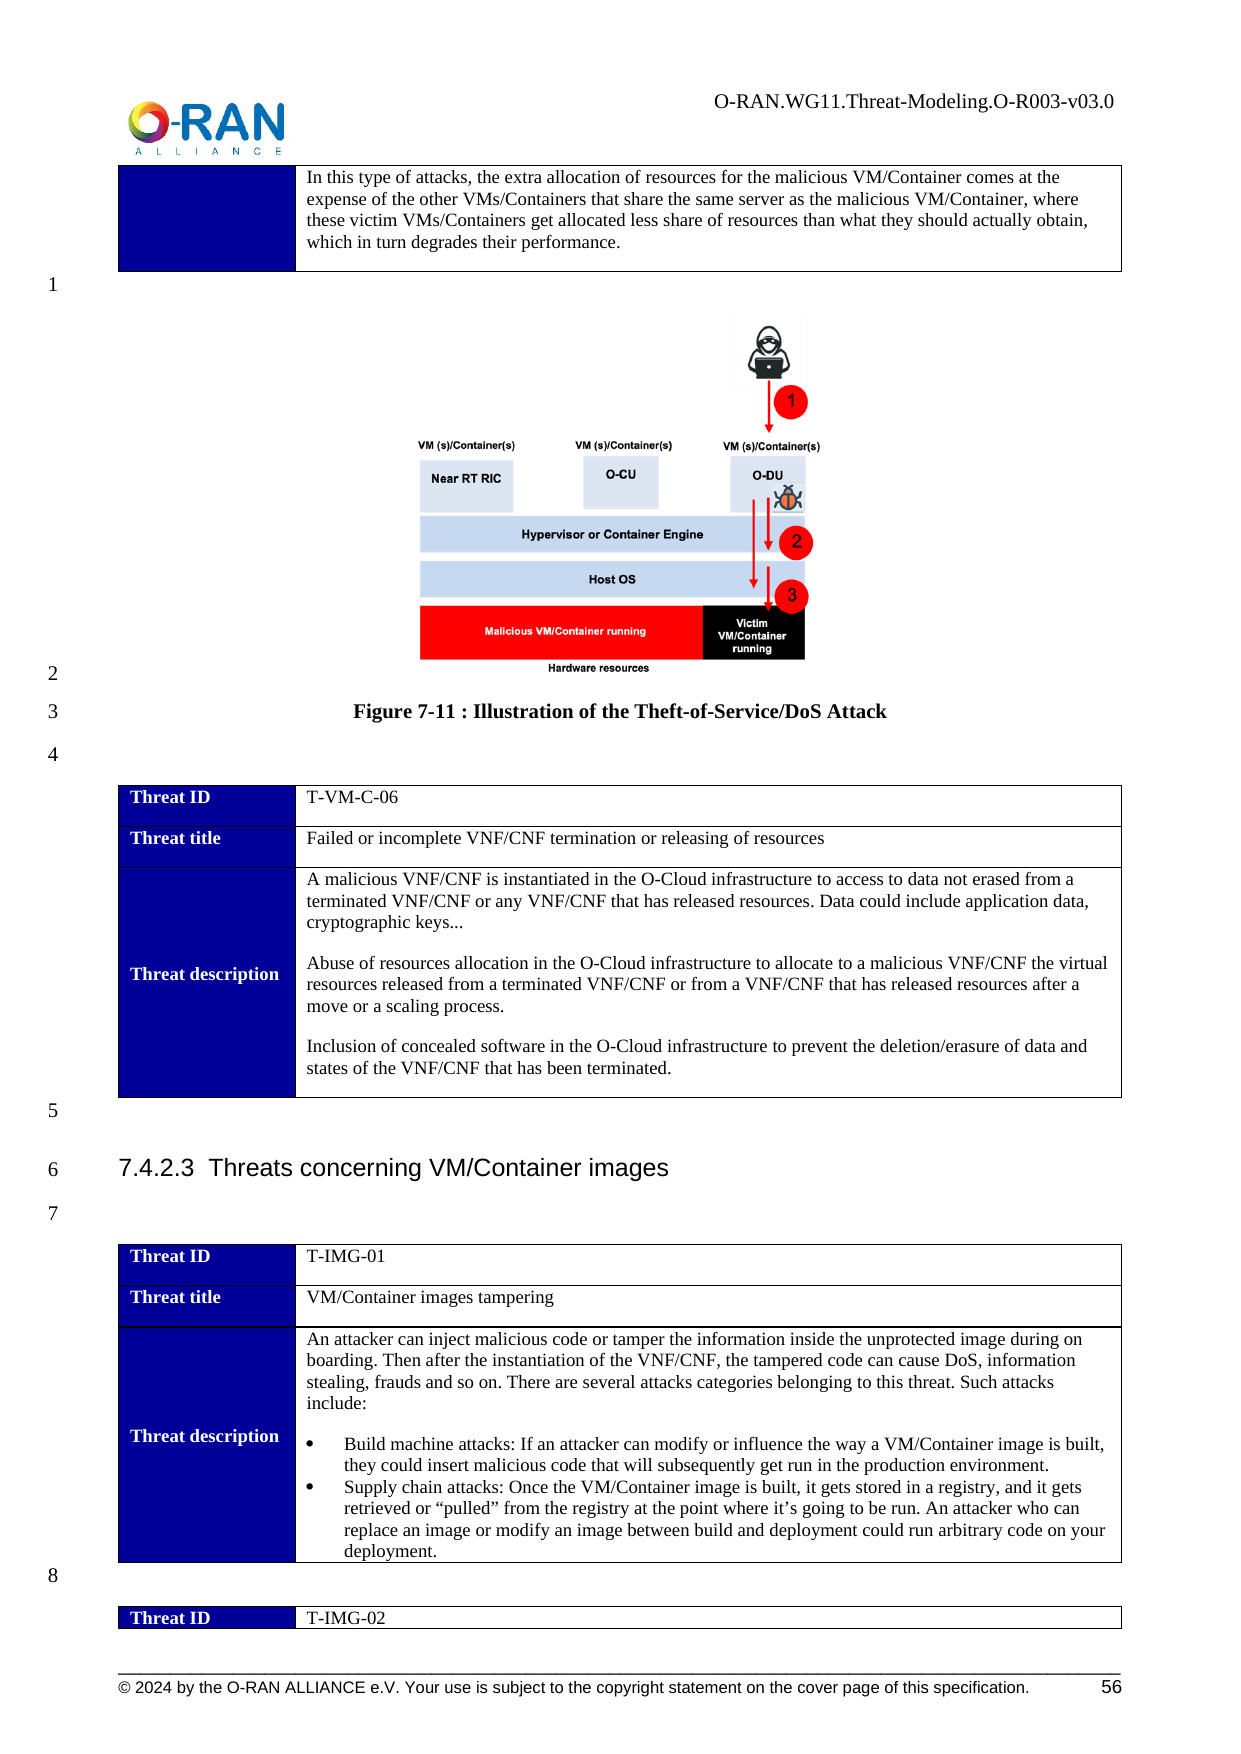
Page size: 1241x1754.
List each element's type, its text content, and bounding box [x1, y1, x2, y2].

subtitle Threats concerning VM/Container images [118, 1153, 1122, 1182]
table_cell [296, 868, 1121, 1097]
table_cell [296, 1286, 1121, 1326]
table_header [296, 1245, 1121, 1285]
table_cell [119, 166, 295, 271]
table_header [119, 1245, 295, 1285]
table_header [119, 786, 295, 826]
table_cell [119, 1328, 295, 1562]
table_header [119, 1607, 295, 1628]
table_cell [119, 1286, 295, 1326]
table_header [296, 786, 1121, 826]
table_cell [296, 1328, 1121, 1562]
picture [118, 88, 298, 165]
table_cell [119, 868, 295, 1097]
picture [407, 315, 833, 681]
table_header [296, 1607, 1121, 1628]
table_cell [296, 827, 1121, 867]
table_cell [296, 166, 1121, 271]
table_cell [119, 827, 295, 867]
